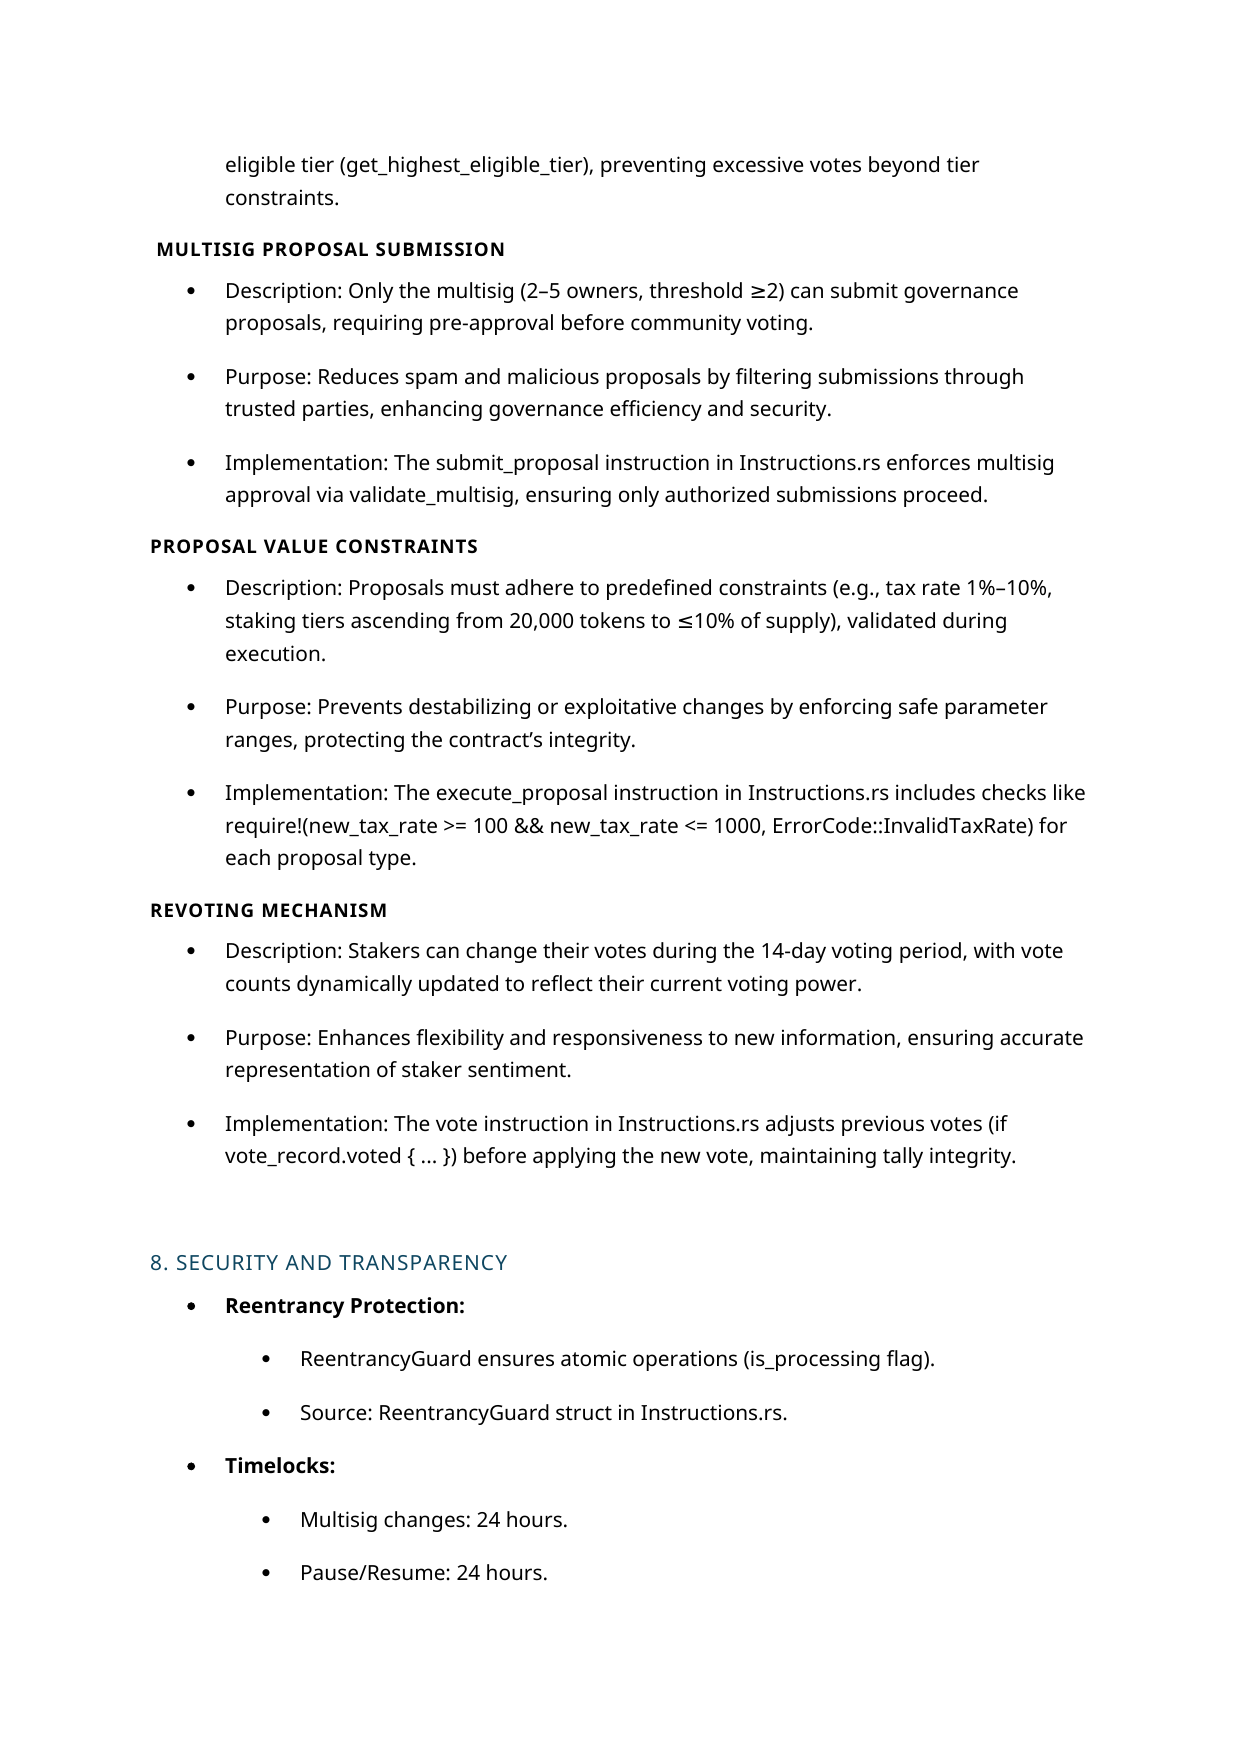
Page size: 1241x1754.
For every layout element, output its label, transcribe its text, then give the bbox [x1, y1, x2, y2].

list Description: Only the multisig (2–5 owners, threshold ≥2) can submit governance proposals, requiring pre-approval before community voting. [187, 276, 1090, 337]
subtitle Proposal Value Constraints [150, 534, 1090, 559]
list Pause/Resume: 24 hours. [262, 1558, 1090, 1587]
subtitle Multisig Proposal Submission [150, 236, 1090, 262]
list Purpose: Prevents destabilizing or exploitative changes by enforcing safe parameter ranges, protecting the contract’s integrity. [187, 692, 1090, 753]
list Timelocks: [187, 1451, 1090, 1480]
list Reentrancy Protection: [187, 1291, 1090, 1319]
subtitle Revoting Mechanism [150, 897, 1090, 922]
subtitle 8. Security and Transparency [150, 1248, 1090, 1277]
list Multisig changes: 24 hours. [262, 1505, 1090, 1533]
list ReentrancyGuard ensures atomic operations (is_processing flag). [262, 1344, 1090, 1373]
list Description: Stakers can change their votes during the 14-day voting period, with vote counts dynamically updated to reflect their current voting power. [187, 937, 1090, 998]
list Description: Proposals must adhere to predefined constraints (e.g., tax rate 1%–10%, staking tiers ascending from 20,000 tokens to ≤10% of supply), validated during execution. [187, 573, 1090, 667]
list Implementation: The submit_proposal instruction in Instructions.rs enforces multisig approval via validate_multisig, ensuring only authorized submissions proceed. [187, 448, 1090, 509]
list Purpose: Reduces spam and malicious proposals by filtering submissions through trusted parties, enhancing governance efficiency and security. [187, 362, 1090, 423]
list Source: ReentrancyGuard struct in Instructions.rs. [262, 1398, 1090, 1426]
list Purpose: Enhances flexibility and responsiveness to new information, ensuring accurate representation of staker sentiment. [187, 1023, 1090, 1084]
list Implementation: The vote instruction in Instructions.rs adjusts previous votes (if vote_record.voted { ... }) before applying the new vote, maintaining tally integrity. [187, 1109, 1090, 1170]
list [187, 150, 1090, 211]
list Implementation: The execute_proposal instruction in Instructions.rs includes checks like require!(new_tax_rate >= 100 && new_tax_rate <= 1000, ErrorCode::InvalidTaxRate) for each proposal type. [187, 778, 1090, 872]
